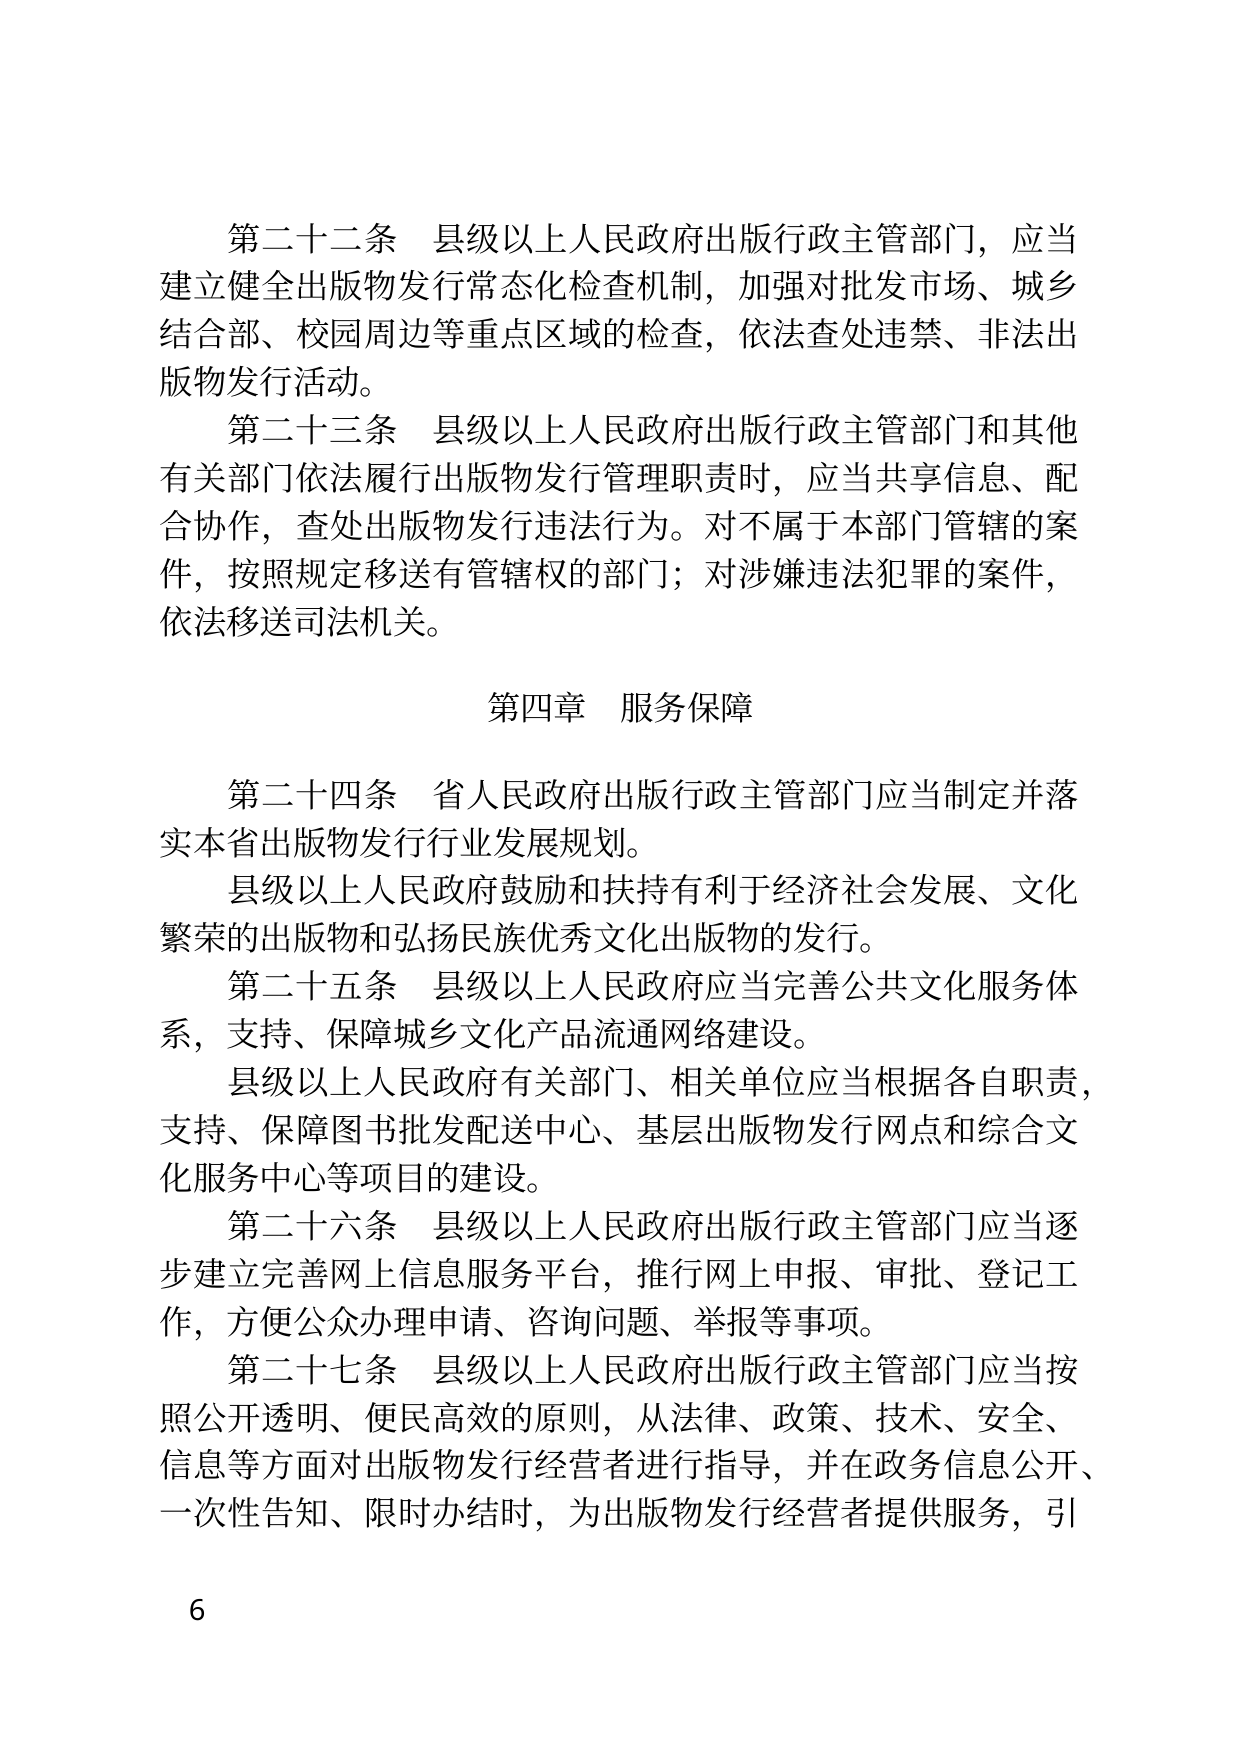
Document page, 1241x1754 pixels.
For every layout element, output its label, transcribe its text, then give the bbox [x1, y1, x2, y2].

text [159, 1344, 1081, 1535]
text 第四章 服务保障 [159, 682, 1081, 730]
text 第二十六条 县级以上人民政府出版行政主管部门应当逐步建立完善网上信息服务平台，推行网上申报、审批、登记工作，方便公众办理申请、咨询问题、举报等事项。 [159, 1200, 1081, 1344]
text 第二十四条 省人民政府出版行政主管部门应当制定并落实本省出版物发行行业发展规划。 [159, 769, 1081, 864]
text 县级以上人民政府有关部门、相关单位应当根据各自职责，支持、保障图书批发配送中心、基层出版物发行网点和综合文化服务中心等项目的建设。 [159, 1056, 1081, 1200]
text 第二十三条 县级以上人民政府出版行政主管部门和其他有关部门依法履行出版物发行管理职责时，应当共享信息、配合协作，查处出版物发行违法行为。对不属于本部门管辖的案件，按照规定移送有管辖权的部门；对涉嫌违法犯罪的案件，依法移送司法机关。 [159, 404, 1081, 644]
text 第二十二条 县级以上人民政府出版行政主管部门，应当建立健全出版物发行常态化检查机制，加强对批发市场、城乡结合部、校园周边等重点区域的检查，依法查处违禁、非法出版物发行活动。 [159, 213, 1081, 404]
text 第二十五条 县级以上人民政府应当完善公共文化服务体系，支持、保障城乡文化产品流通网络建设。 [159, 960, 1081, 1056]
text 县级以上人民政府鼓励和扶持有利于经济社会发展、文化繁荣的出版物和弘扬民族优秀文化出版物的发行。 [159, 864, 1081, 960]
